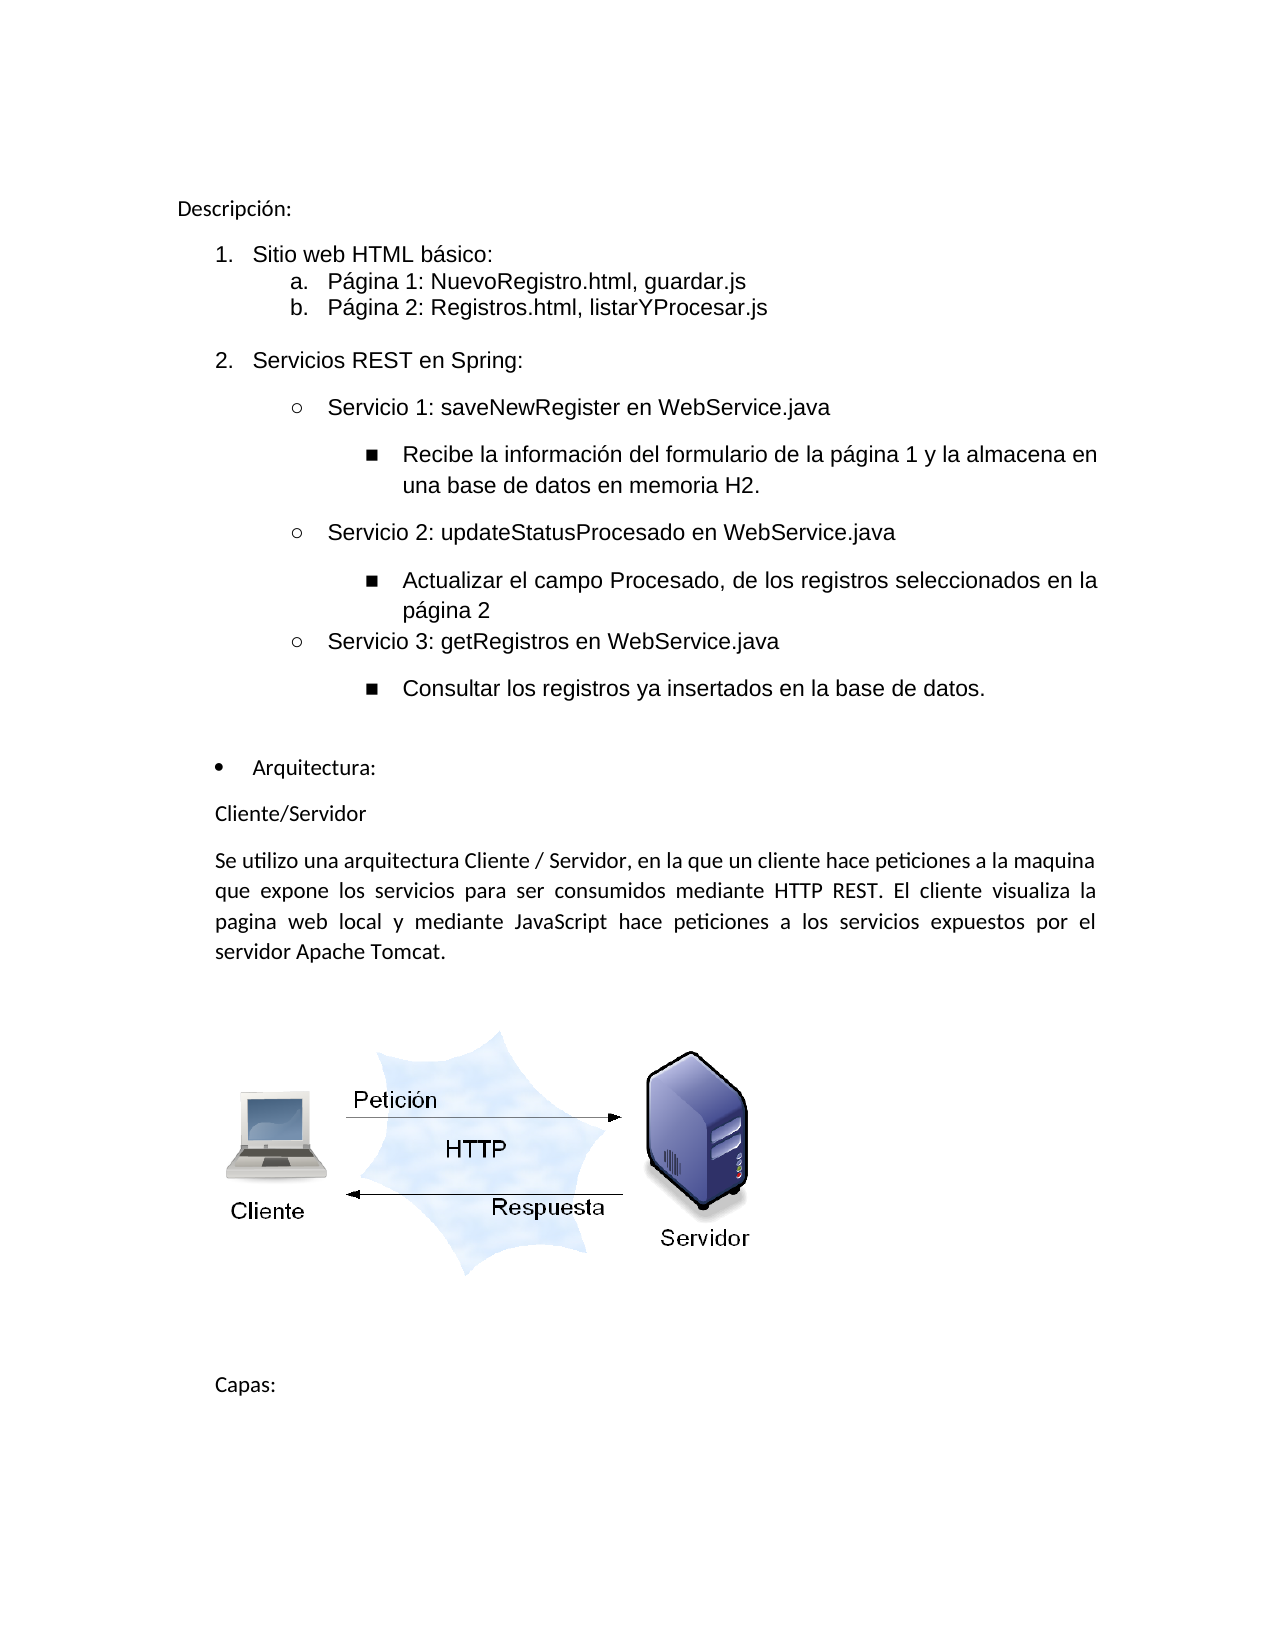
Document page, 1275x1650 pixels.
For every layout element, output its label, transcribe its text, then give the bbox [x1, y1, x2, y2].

text Capas: [215, 1370, 1098, 1398]
list Servicio 2: updateStatusProcesado en WebService.java [290, 519, 1098, 546]
picture [214, 983, 763, 1305]
list Servicio 1: saveNewRegister en WebService.java [290, 394, 1098, 421]
list Servicios REST en Spring: [215, 347, 1098, 373]
list Página 1: NuevoRegistro.html, guardar.js [290, 268, 1098, 294]
list Página 2: Registros.html, listarYProcesar.js [290, 294, 1098, 320]
list Arquitectura: [215, 753, 1098, 781]
text Cliente/Servidor [215, 799, 1098, 828]
text Descripción: [177, 194, 1098, 222]
list Sitio web HTML básico: [215, 241, 1098, 268]
list Consultar los registros ya insertados en la base de datos. [365, 675, 1098, 702]
list Actualizar el campo Procesado, de los registros seleccionados en la página 2 [365, 567, 1098, 624]
text Se utilizo una arquitectura Cliente / Servidor, en la que un cliente hace peticiones a la maquina que expone los servicios para ser consumidos mediante HTTP REST. El cliente visualiza la pagina web local y mediante JavaScript hace peticiones a los servicios expuestos por el servidor Apache Tomcat. [215, 846, 1098, 965]
list Servicio 3: getRegistros en WebService.java [290, 628, 1098, 654]
list Recibe la información del formulario de la página 1 y la almacena en una base de datos en memoria H2. [365, 441, 1098, 498]
